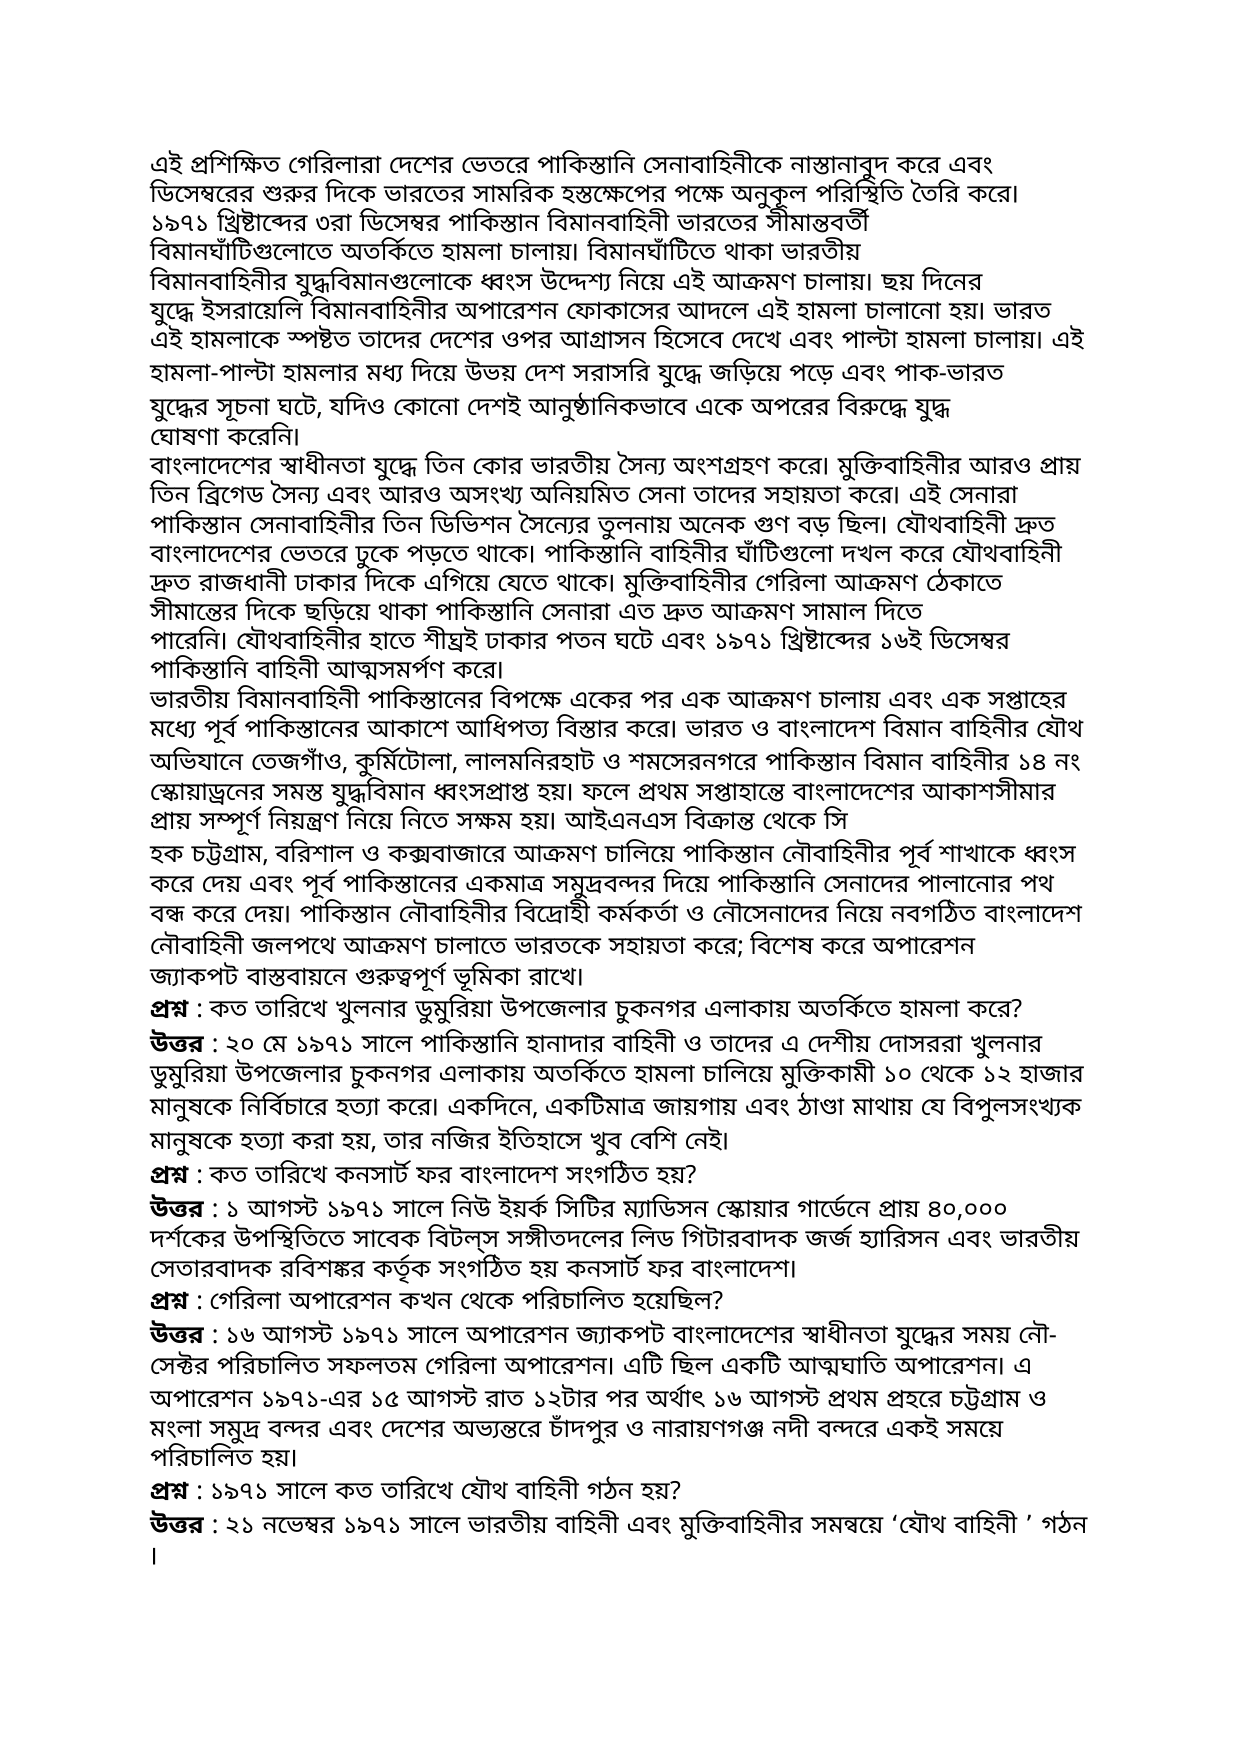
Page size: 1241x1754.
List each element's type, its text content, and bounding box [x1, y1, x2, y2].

text উত্তর : ২০ মে ১৯৭১ সালে পাকিস্তানি হানাদার বাহিনী ও তাদের এ দেশীয় দোসররা খুলনার ডুমুরিয়া উপজেলার চুকনগর এলাকায় অতর্কিতে হামলা চালিয়ে মুক্তিকামী ১০ থেকে ১২ হাজার মানুষকে নির্বিচারে হত্যা করে। একদিনে, একটিমাত্র জায়গায় এবং ঠাণ্ডা মাথায় যে বিপুলসংখ্যক মানুষকে হত্যা করা হয়, তার নজির ইতিহাসে খুব বেশি নেই। [150, 1025, 1090, 1157]
text প্রশ্ন : গেরিলা অপারেশন কখন থেকে পরিচালিত হয়েছিল? [150, 1283, 1090, 1317]
text বাংলাদেশের স্বাধীনতা যুদ্ধে তিন কোর ভারতীয় সৈন্য অংশগ্রহণ করে। মুক্তিবাহিনীর আরও প্রায় তিন ব্রিগেড সৈন্য এবং আরও অসংখ্য অনিয়মিত সেনা তাদের সহায়তা করে। এই সেনারা পাকিস্তান সেনাবাহিনীর তিন ডিভিশন সৈন্যের তুলনায় অনেক গুণ বড় ছিল। যৌথবাহিনী দ্রুত বাংলাদেশের ভেতরে ঢুকে পড়তে থাকে। পাকিস্তানি বাহিনীর ঘাঁটিগুলো দখল করে যৌথবাহিনী দ্রুত রাজধানী ঢাকার দিকে এগিয়ে যেতে থাকে। মুক্তিবাহিনীর গেরিলা আক্রমণ ঠেকাতে সীমান্তের দিকে ছড়িয়ে থাকা পাকিস্তানি সেনারা এত দ্রুত আক্রমণ সামাল দিতে পারেনি। যৌথবাহিনীর হাতে শীঘ্রই ঢাকার পতন ঘটে এবং ১৯৭১ খ্রিষ্টাব্দের ১৬ই ডিসেম্বর পাকিস্তানি বাহিনী আত্মসমর্পণ করে। [150, 451, 1090, 685]
text ভারতীয় বিমানবাহিনী পাকিস্তানের বিপক্ষে একের পর এক আক্রমণ চালায় এবং এক সপ্তাহের মধ্যে পূর্ব পাকিস্তানের আকাশে আধিপত্য বিস্তার করে। ভারত ও বাংলাদেশ বিমান বাহিনীর যৌথ অভিযানে তেজগাঁও, কুর্মিটোলা, লালমনিরহাট ও শমসেরনগরে পাকিস্তান বিমান বাহিনীর ১৪ নং স্কোয়াড্রনের সমস্ত যুদ্ধবিমান ধ্বংসপ্রাপ্ত হয়। ফলে প্রথম সপ্তাহান্তে বাংলাদেশের আকাশসীমার প্রায় সম্পূর্ণ নিয়ন্ত্রণ নিয়ে নিতে সক্ষম হয়। আইএনএস বিক্রান্ত থেকে সি হক চট্টগ্রাম, বরিশাল ও কক্সবাজারে আক্রমণ চালিয়ে পাকিস্তান নৌবাহিনীর পূর্ব শাখাকে ধ্বংস করে দেয় এবং পূর্ব পাকিস্তানের একমাত্র সমুদ্রবন্দর দিয়ে পাকিস্তানি সেনাদের পালানোর পথ বন্ধ করে দেয়। পাকিস্তান নৌবাহিনীর বিদ্রোহী কর্মকর্তা ও নৌসেনাদের নিয়ে নবগঠিত বাংলাদেশ নৌবাহিনী জলপথে আক্রমণ চালাতে ভারতকে সহায়তা করে; বিশেষ করে অপারেশন জ্যাকপট বাস্তবায়নে গুরুত্বপূর্ণ ভূমিকা রাখে। [150, 685, 1090, 991]
text উত্তর : ১ আগস্ট ১৯৭১ সালে নিউ ইয়র্ক সিটির ম্যাডিসন স্কোয়ার গার্ডেনে প্রায় ৪০,০০০ দর্শকের উপস্থিতিতে সাবেক বিটল্‌স সঙ্গীতদলের লিড গিটারবাদক জর্জ হ্যারিসন এবং ভারতীয় সেতারবাদক রবিশঙ্কর কর্তৃক সংগঠিত হয় কনসার্ট ফর বাংলাদেশ। [150, 1191, 1090, 1283]
text উত্তর : ২১ নভেম্বর ১৯৭১ সালে ভারতীয় বাহিনী এবং মুক্তিবাহিনীর সমন্বয়ে ‘যৌথ বাহিনী ’ গঠন । [150, 1507, 1090, 1570]
text প্রশ্ন : কত তারিখে খুলনার ডুমুরিয়া উপজেলার চুকনগর এলাকায় অতর্কিতে হামলা করে? [150, 991, 1090, 1025]
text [150, 150, 1090, 208]
text প্রশ্ন : কত তারিখে কনসার্ট ফর বাংলাদেশ সংগঠিত হয়? [150, 1157, 1090, 1191]
text উত্তর : ১৬ আগস্ট ১৯৭১ সালে অপারেশন জ্যাকপট বাংলাদেশের স্বাধীনতা যুদ্ধের সময় নৌ-সেক্টর পরিচালিত সফলতম গেরিলা অপারেশন। এটি ছিল একটি আত্মঘাতি অপারেশন। এ অপারেশন ১৯৭১-এর ১৫ আগস্ট রাত ১২টার পর অর্থাৎ ১৬ আগস্ট প্রথম প্রহরে চট্টগ্রাম ও মংলা সমুদ্র বন্দর এবং দেশের অভ্যন্তরে চাঁদপুর ও নারায়ণগঞ্জ নদী বন্দরে একই সময়ে পরিচালিত হয়। [150, 1317, 1090, 1473]
text ১৯৭১ খ্রিষ্টাব্দের ৩রা ডিসেম্বর পাকিস্তান বিমানবাহিনী ভারতের সীমান্তবর্তী বিমানঘাঁটিগুলোতে অতর্কিতে হামলা চালায়। বিমানঘাঁটিতে থাকা ভারতীয় বিমানবাহিনীর যুদ্ধবিমানগুলোকে ধ্বংস উদ্দেশ্য নিয়ে এই আক্রমণ চালায়। ছয় দিনের যুদ্ধে ইসরায়েলি বিমানবাহিনীর অপারেশন ফোকাসের আদলে এই হামলা চালানো হয়। ভারত এই হামলাকে স্পষ্টত তাদের দেশের ওপর আগ্রাসন হিসেবে দেখে এবং পাল্টা হামলা চালায়। এই হামলা-পাল্টা হামলার মধ্য দিয়ে উভয় দেশ সরাসরি যুদ্ধে জড়িয়ে পড়ে এবং পাক-ভারত যুদ্ধের সূচনা ঘটে, যদিও কোনো দেশই আনুষ্ঠানিকভাবে একে অপরের বিরুদ্ধে যুদ্ধ ঘোষণা করেনি। [150, 208, 1090, 451]
text প্রশ্ন : ১৯৭১ সালে কত তারিখে যৌথ বাহিনী গঠন হয়? [150, 1473, 1090, 1507]
